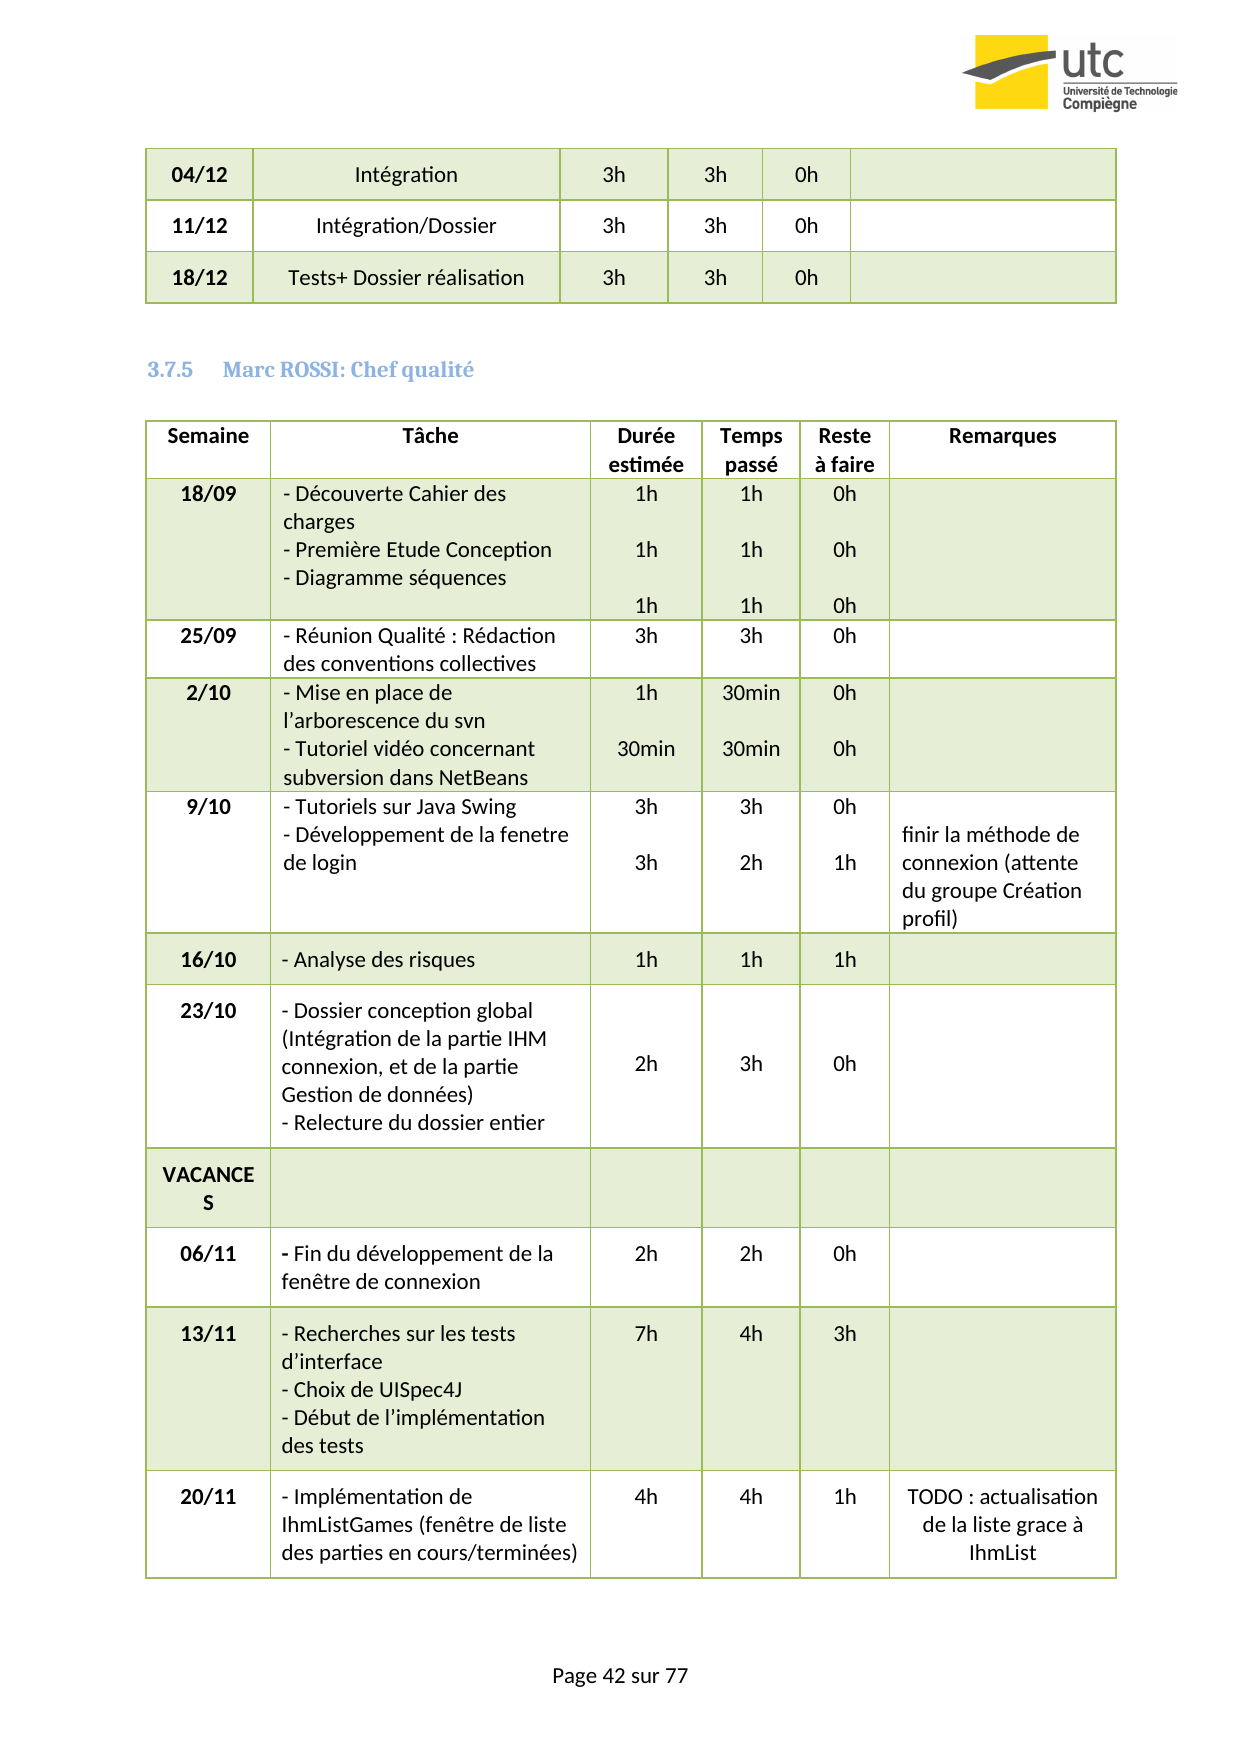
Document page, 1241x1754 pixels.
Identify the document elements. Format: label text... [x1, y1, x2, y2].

table_cell - Tutoriels sur Java Swing - Développement de la fenetre de login [271, 792, 590, 932]
table_cell 1h [801, 934, 889, 984]
table_cell 0h [763, 201, 850, 251]
table_cell Intégration [254, 149, 559, 199]
table_cell 3h [669, 201, 762, 251]
table_cell 1h 30min [591, 679, 701, 791]
table_cell 2/10 [147, 679, 270, 791]
table_cell 0h [801, 621, 889, 677]
table_cell 04/12 [147, 149, 252, 199]
table_cell [801, 1149, 889, 1227]
table_cell 20/11 [147, 1471, 270, 1577]
table_header Temps passé [703, 422, 799, 478]
table_header Semaine [147, 422, 270, 478]
table_cell 11/12 [147, 201, 252, 251]
table_cell 0h 1h [801, 792, 889, 932]
table_cell [890, 621, 1115, 677]
table_cell 4h [703, 1308, 799, 1470]
table_cell 3h [801, 1308, 889, 1470]
table_cell 18/12 [147, 252, 252, 302]
table_cell [890, 985, 1115, 1147]
table_cell [851, 201, 1115, 251]
table_cell 0h [801, 1228, 889, 1306]
table_cell [591, 1149, 701, 1227]
table_header Reste à faire [801, 422, 889, 478]
table_cell 9/10 [147, 792, 270, 932]
table_cell [890, 1228, 1115, 1306]
table_cell 3h [561, 252, 667, 302]
table_cell [890, 679, 1115, 791]
table_cell - Mise en place de l’arborescence du svn - Tutoriel vidéo concernant subversion dans NetBeans [271, 679, 590, 791]
table_cell 3h [591, 621, 701, 677]
table_cell [271, 1149, 590, 1227]
table_cell 2h [591, 985, 701, 1147]
table_header Durée estimée [591, 422, 701, 478]
table_cell 06/11 [147, 1228, 270, 1306]
table_cell - Réunion Qualité : Rédaction des conventions collectives [271, 621, 590, 677]
table_cell finir la méthode de connexion (attente du groupe Création profil) [890, 792, 1115, 932]
table_cell 0h 0h [801, 679, 889, 791]
table_cell 13/11 [147, 1308, 270, 1470]
table_cell - Découverte Cahier des charges - Première Etude Conception - Diagramme séquences [271, 479, 590, 619]
table_cell 1h [801, 1471, 889, 1577]
picture [961, 35, 1178, 113]
table_cell 3h [561, 201, 667, 251]
table_cell [890, 479, 1115, 619]
table_cell 0h 0h 0h [801, 479, 889, 619]
table_cell 3h [561, 149, 667, 199]
table_cell 4h [591, 1471, 701, 1577]
table_cell [890, 934, 1115, 984]
table_cell - Analyse des risques [271, 934, 590, 984]
table_cell 0h [763, 252, 850, 302]
table_cell VACANCES [147, 1149, 270, 1227]
table_cell 23/10 [147, 985, 270, 1147]
table_cell [890, 1308, 1115, 1470]
table_cell 7h [591, 1308, 701, 1470]
table_cell 2h [591, 1228, 701, 1306]
table_cell 1h 1h 1h [703, 479, 799, 619]
table_cell [890, 1149, 1115, 1227]
table_cell 25/09 [147, 621, 270, 677]
table_cell 0h [763, 149, 850, 199]
subtitle Marc ROSSI: Chef qualité [148, 357, 1093, 383]
table_cell [851, 149, 1115, 199]
table_cell 1h [703, 934, 799, 984]
table_cell 4h [703, 1471, 799, 1577]
table_cell 3h [669, 149, 762, 199]
table_cell [851, 252, 1115, 302]
table_header Remarques [890, 422, 1115, 478]
table_cell 3h 3h [591, 792, 701, 932]
table_cell 1h [591, 934, 701, 984]
table_cell - Recherches sur les tests d’interface - Choix de UISpec4J - Début de l’implémentation des tests [271, 1308, 590, 1470]
table_cell 0h [801, 985, 889, 1147]
table_header Tâche [271, 422, 590, 478]
table_cell 3h [703, 985, 799, 1147]
table_cell 3h [669, 252, 762, 302]
table_cell 16/10 [147, 934, 270, 984]
table_cell 3h [703, 621, 799, 677]
table_cell 1h 1h 1h [591, 479, 701, 619]
table_cell Intégration/Dossier [254, 201, 559, 251]
table_cell Tests+ Dossier réalisation [254, 252, 559, 302]
table_cell [703, 1149, 799, 1227]
table_cell 30min 30min [703, 679, 799, 791]
table_cell - Dossier conception global (Intégration de la partie IHM connexion, et de la partie Gestion de données) - Relecture du dossier entier [271, 985, 590, 1147]
table_cell TODO : actualisation de la liste grace à IhmList [890, 1471, 1115, 1577]
table_cell - Fin du développement de la fenêtre de connexion [271, 1228, 590, 1306]
table_cell 3h 2h [703, 792, 799, 932]
table_cell 18/09 [147, 479, 270, 619]
table_cell 2h [703, 1228, 799, 1306]
table_cell - Implémentation de IhmListGames (fenêtre de liste des parties en cours/terminées) [271, 1471, 590, 1577]
